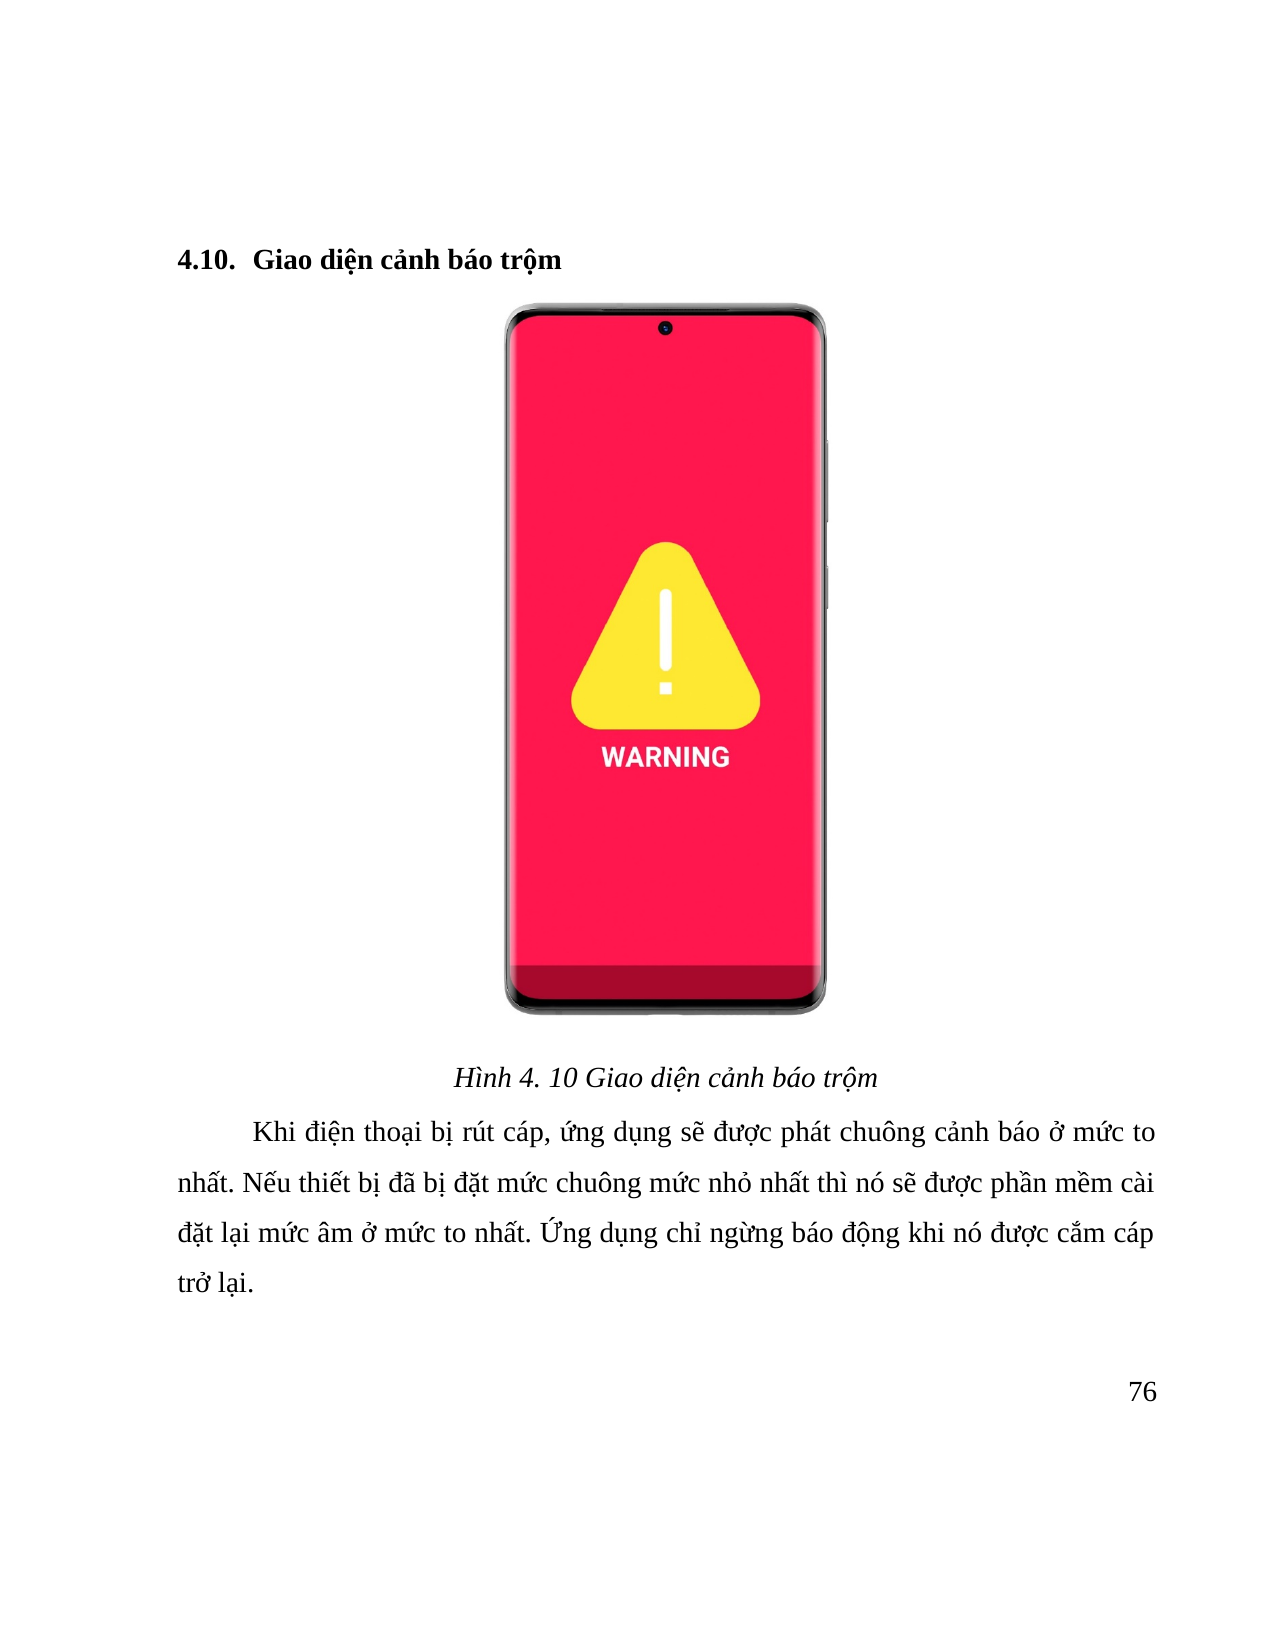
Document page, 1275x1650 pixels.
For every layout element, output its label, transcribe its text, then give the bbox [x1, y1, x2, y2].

subtitle Giao diện cảnh báo trộm [177, 242, 1157, 276]
text Khi điện thoại bị rút cáp, ứng dụng sẽ được phát chuông cảnh báo ở mức to nhất. Nếu thiết bị đã bị đặt mức chuông mức nhỏ nhất thì nó sẽ được phần mềm cài đặt lại mức âm ở mức to nhất. Ứng dụng chỉ ngừng báo động khi nó được cắm cáp trở lại. [177, 1114, 1157, 1299]
picture [422, 292, 912, 1027]
